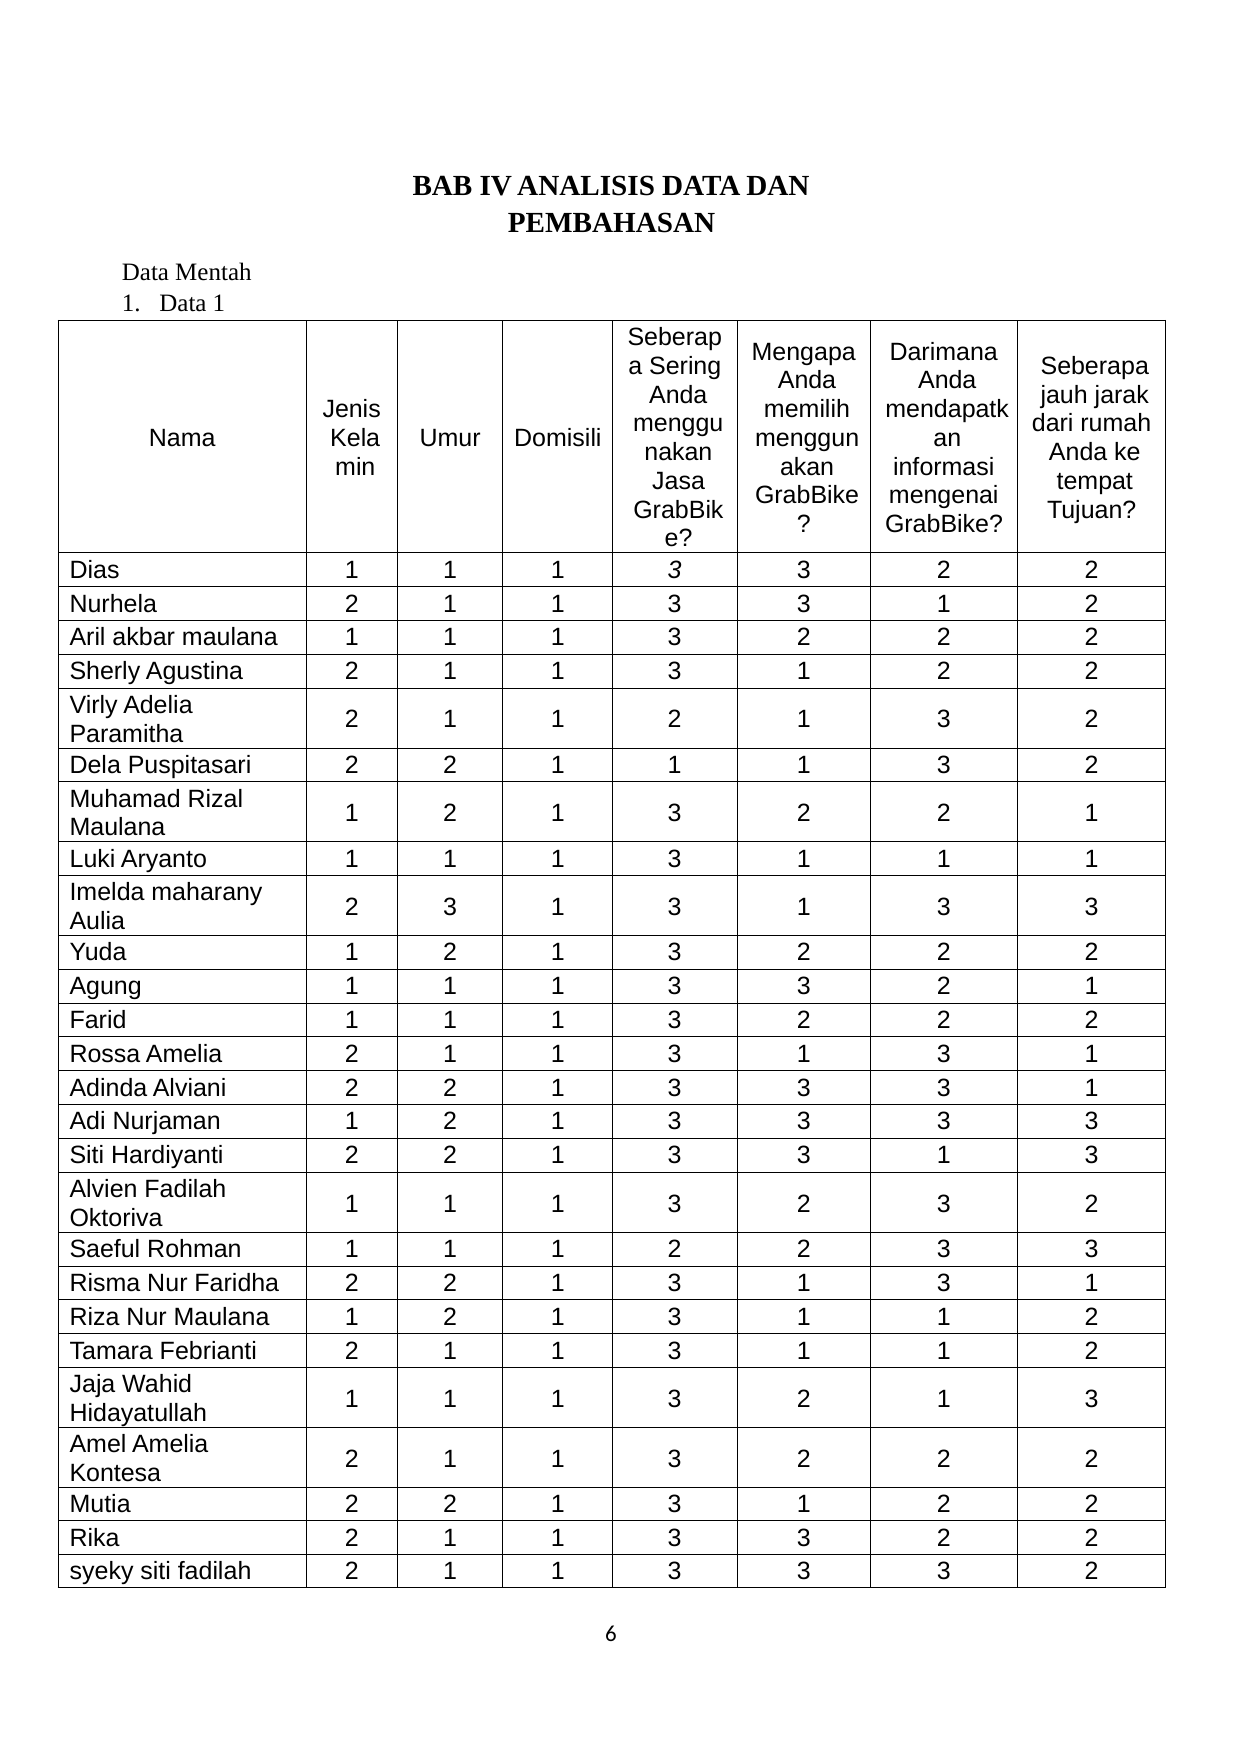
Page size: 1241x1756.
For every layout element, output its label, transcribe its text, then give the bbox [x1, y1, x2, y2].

table_cell 3 [1018, 876, 1165, 935]
table_cell 1 [503, 1488, 612, 1520]
table_cell 1 [398, 970, 502, 1002]
table_cell 1 [1018, 1267, 1165, 1299]
table_cell 1 [503, 1233, 612, 1266]
table_cell 2 [307, 1555, 397, 1587]
table_cell 1 [503, 1428, 612, 1487]
table_cell 3 [738, 1521, 870, 1554]
table_cell 1 [503, 1334, 612, 1367]
table_cell Adi Nurjaman [59, 1105, 306, 1138]
table_cell 1 [503, 1300, 612, 1333]
table_cell 1 [738, 689, 870, 747]
table_cell 2 [871, 1521, 1017, 1554]
table_cell 1 [398, 1004, 502, 1036]
table_cell 3 [871, 1233, 1017, 1266]
table_cell 3 [613, 1555, 737, 1587]
table_cell 2 [871, 1488, 1017, 1520]
table_cell 2 [398, 782, 502, 841]
table_cell 1 [307, 970, 397, 1002]
table_cell 1 [738, 1267, 870, 1299]
table_cell 2 [1018, 587, 1165, 620]
table_cell 2 [1018, 1521, 1165, 1554]
table_cell Yuda [59, 936, 306, 969]
table_cell 3 [871, 1037, 1017, 1070]
table_cell 2 [1018, 553, 1165, 586]
table_cell 1 [738, 1037, 870, 1070]
table_cell 3 [613, 655, 737, 688]
table_cell 2 [1018, 1173, 1165, 1232]
table_cell 3 [871, 1555, 1017, 1587]
table_cell Riza Nur Maulana [59, 1300, 306, 1333]
table_cell Aril akbar maulana [59, 621, 306, 654]
table_cell 2 [871, 621, 1017, 654]
table_cell Tamara Febrianti [59, 1334, 306, 1367]
table_cell 3 [1018, 1139, 1165, 1172]
table_cell 2 [307, 655, 397, 688]
table_cell 1 [503, 1555, 612, 1587]
table_cell Muhamad Rizal Maulana [59, 782, 306, 841]
table_cell 3 [613, 1300, 737, 1333]
table_cell 2 [1018, 1334, 1165, 1367]
table_cell 1 [738, 842, 870, 875]
table_cell 2 [307, 1521, 397, 1554]
table_cell 2 [307, 1428, 397, 1487]
table_cell 2 [1018, 689, 1165, 747]
table_cell 1 [398, 842, 502, 875]
table_cell 1 [1018, 970, 1165, 1002]
table_cell 2 [871, 970, 1017, 1002]
table_cell 2 [307, 876, 397, 935]
table_cell 1 [398, 621, 502, 654]
table_cell 2 [307, 1488, 397, 1520]
table_cell 3 [613, 1521, 737, 1554]
table_cell 2 [307, 1334, 397, 1367]
table_cell 1 [503, 689, 612, 747]
table_cell 1 [307, 1368, 397, 1427]
table_cell 3 [613, 587, 737, 620]
table_cell 1 [871, 1334, 1017, 1367]
table_cell 1 [503, 1004, 612, 1036]
table_cell 1 [503, 1368, 612, 1427]
table_cell 1 [503, 587, 612, 620]
table_cell 2 [1018, 1004, 1165, 1036]
table_cell 3 [738, 553, 870, 586]
table_cell 3 [613, 1267, 737, 1299]
table_header Jenis Kela min [307, 321, 397, 552]
table_cell Nurhela [59, 587, 306, 620]
table_cell 3 [738, 1139, 870, 1172]
table_cell 1 [738, 1334, 870, 1367]
table_cell 2 [1018, 1555, 1165, 1587]
table_header Seberap a Sering Anda menggu nakan Jasa GrabBik e? [613, 321, 737, 552]
table_cell 1 [398, 655, 502, 688]
table_cell 3 [871, 1173, 1017, 1232]
table_cell 2 [307, 1037, 397, 1070]
table_cell 1 [613, 749, 737, 781]
table_cell 1 [307, 1004, 397, 1036]
table_cell 1 [307, 1300, 397, 1333]
table_cell 2 [398, 1267, 502, 1299]
table_cell Rossa Amelia [59, 1037, 306, 1070]
table_cell Dias [59, 553, 306, 586]
table_cell 1 [1018, 842, 1165, 875]
table_cell 3 [613, 1037, 737, 1070]
table_cell 2 [871, 782, 1017, 841]
table_cell 3 [613, 1139, 737, 1172]
table_cell 2 [738, 1173, 870, 1232]
table_cell 1 [307, 553, 397, 586]
table_cell 3 [613, 1173, 737, 1232]
table_cell 1 [307, 1233, 397, 1266]
table_cell 1 [398, 553, 502, 586]
table_cell 2 [613, 689, 737, 747]
table_cell 1 [503, 1139, 612, 1172]
table_cell 2 [1018, 1488, 1165, 1520]
subtitle BAB IV ANALISIS DATA DAN PEMBAHASAN [334, 168, 888, 238]
table_cell 3 [398, 876, 502, 935]
table_cell 2 [738, 1368, 870, 1427]
table_cell 1 [503, 621, 612, 654]
table_cell 1 [307, 621, 397, 654]
table_cell 1 [503, 1521, 612, 1554]
table_header Darimana Anda mendapatk an informasi mengenai GrabBike? [871, 321, 1017, 552]
table_cell 3 [613, 1334, 737, 1367]
table_cell 1 [503, 553, 612, 586]
table_cell 1 [398, 587, 502, 620]
table_cell 1 [1018, 1071, 1165, 1104]
table_cell 2 [398, 936, 502, 969]
table_cell 3 [738, 970, 870, 1002]
table_cell 3 [613, 876, 737, 935]
table_cell 2 [738, 1233, 870, 1266]
table_cell 3 [738, 1555, 870, 1587]
table_cell 1 [738, 876, 870, 935]
table_cell 1 [738, 655, 870, 688]
table_cell Luki Aryanto [59, 842, 306, 875]
table_cell 1 [398, 1555, 502, 1587]
table_cell 2 [398, 1300, 502, 1333]
table_cell 1 [503, 1105, 612, 1138]
table_cell 2 [398, 1071, 502, 1104]
table_cell 2 [738, 621, 870, 654]
table_cell 1 [503, 1173, 612, 1232]
table_cell 2 [307, 1267, 397, 1299]
table_cell 2 [871, 936, 1017, 969]
table_cell 2 [307, 1071, 397, 1104]
table_cell 1 [398, 1334, 502, 1367]
table_cell 3 [613, 1368, 737, 1427]
table_cell Rika [59, 1521, 306, 1554]
table_cell 1 [503, 842, 612, 875]
table_cell 1 [307, 1173, 397, 1232]
table_cell 3 [871, 1071, 1017, 1104]
table_cell 1 [307, 1105, 397, 1138]
table_cell 3 [871, 689, 1017, 747]
table_cell 2 [1018, 749, 1165, 781]
table_cell 3 [1018, 1368, 1165, 1427]
table_cell 1 [503, 782, 612, 841]
table_cell 1 [503, 1267, 612, 1299]
table_cell 2 [398, 1105, 502, 1138]
table_cell 3 [613, 936, 737, 969]
table_cell 1 [398, 1173, 502, 1232]
table_cell 2 [738, 1428, 870, 1487]
table_cell 3 [738, 587, 870, 620]
table_cell Siti Hardiyanti [59, 1139, 306, 1172]
table_cell Sherly Agustina [59, 655, 306, 688]
table_header Domisili [503, 321, 612, 552]
table_cell 1 [871, 842, 1017, 875]
table_cell 3 [871, 1105, 1017, 1138]
table_cell 2 [398, 1139, 502, 1172]
table_cell 2 [738, 936, 870, 969]
table_cell 2 [398, 749, 502, 781]
table_cell 3 [738, 1071, 870, 1104]
table_cell 1 [503, 749, 612, 781]
table_cell 3 [613, 842, 737, 875]
table_cell 2 [871, 1428, 1017, 1487]
table_cell 1 [1018, 1037, 1165, 1070]
table_cell 1 [503, 970, 612, 1002]
table_cell Imelda maharany Aulia [59, 876, 306, 935]
table_cell 1 [398, 1521, 502, 1554]
table_cell Amel Amelia Kontesa [59, 1428, 306, 1487]
table_cell 3 [871, 1267, 1017, 1299]
table_cell 2 [1018, 655, 1165, 688]
table_cell 2 [871, 553, 1017, 586]
table_header Mengapa Anda memilih menggun akan GrabBike ? [738, 321, 870, 552]
table_cell 2 [613, 1233, 737, 1266]
table_cell 2 [1018, 936, 1165, 969]
table_cell Farid [59, 1004, 306, 1036]
table_cell 1 [307, 936, 397, 969]
table_cell Risma Nur Faridha [59, 1267, 306, 1299]
table_cell 1 [738, 1488, 870, 1520]
table_cell Virly Adelia Paramitha [59, 689, 306, 747]
table_cell 2 [307, 689, 397, 747]
table_cell 2 [738, 782, 870, 841]
table_cell 1 [503, 936, 612, 969]
table_cell Alvien Fadilah Oktoriva [59, 1173, 306, 1232]
table_cell 3 [738, 1105, 870, 1138]
table_cell 1 [503, 1037, 612, 1070]
table_cell 2 [307, 1139, 397, 1172]
table_cell 2 [1018, 621, 1165, 654]
table_cell 2 [871, 655, 1017, 688]
table_header Seberapa jauh jarak dari rumah Anda ke tempat Tujuan? [1018, 321, 1165, 552]
table_cell 3 [613, 1488, 737, 1520]
table_cell 1 [398, 1428, 502, 1487]
table_cell 1 [738, 1300, 870, 1333]
table_cell 1 [398, 689, 502, 747]
table_cell Adinda Alviani [59, 1071, 306, 1104]
table_cell 2 [1018, 1428, 1165, 1487]
table_cell 1 [307, 782, 397, 841]
table_cell 1 [1018, 782, 1165, 841]
table_cell Saeful Rohman [59, 1233, 306, 1266]
table_cell 2 [398, 1488, 502, 1520]
table_cell 2 [307, 587, 397, 620]
table_cell 1 [871, 1139, 1017, 1172]
table_cell 1 [503, 876, 612, 935]
table_header Nama [59, 321, 306, 552]
table_cell 3 [613, 1105, 737, 1138]
table_cell 3 [613, 970, 737, 1002]
table_cell 3 [613, 1428, 737, 1487]
table_cell Jaja Wahid Hidayatullah [59, 1368, 306, 1427]
table_cell 3 [1018, 1105, 1165, 1138]
table_cell 1 [738, 749, 870, 781]
table_cell syeky siti fadilah [59, 1555, 306, 1587]
table_cell 1 [398, 1368, 502, 1427]
table_cell Dela Puspitasari [59, 749, 306, 781]
table_cell 1 [307, 842, 397, 875]
table_cell 1 [503, 655, 612, 688]
list Data 1 [122, 288, 1144, 317]
table_cell 2 [871, 1004, 1017, 1036]
table_cell 1 [871, 1368, 1017, 1427]
table_cell 3 [1018, 1233, 1165, 1266]
table_cell 2 [738, 1004, 870, 1036]
table_cell 1 [871, 1300, 1017, 1333]
table_cell 3 [871, 749, 1017, 781]
subtitle Data Mentah [122, 257, 1144, 286]
table_cell 3 [613, 1004, 737, 1036]
table_header Umur [398, 321, 502, 552]
table_cell 3 [613, 1071, 737, 1104]
table_cell 1 [503, 1071, 612, 1104]
table_cell Mutia [59, 1488, 306, 1520]
table_cell 3 [613, 621, 737, 654]
table_cell Agung [59, 970, 306, 1002]
table_cell 3 [871, 876, 1017, 935]
table_cell 3 [613, 553, 737, 586]
table_cell 1 [398, 1233, 502, 1266]
table_cell 1 [871, 587, 1017, 620]
table_cell 2 [1018, 1300, 1165, 1333]
table_cell 2 [307, 749, 397, 781]
table_cell 1 [398, 1037, 502, 1070]
table_cell 3 [613, 782, 737, 841]
